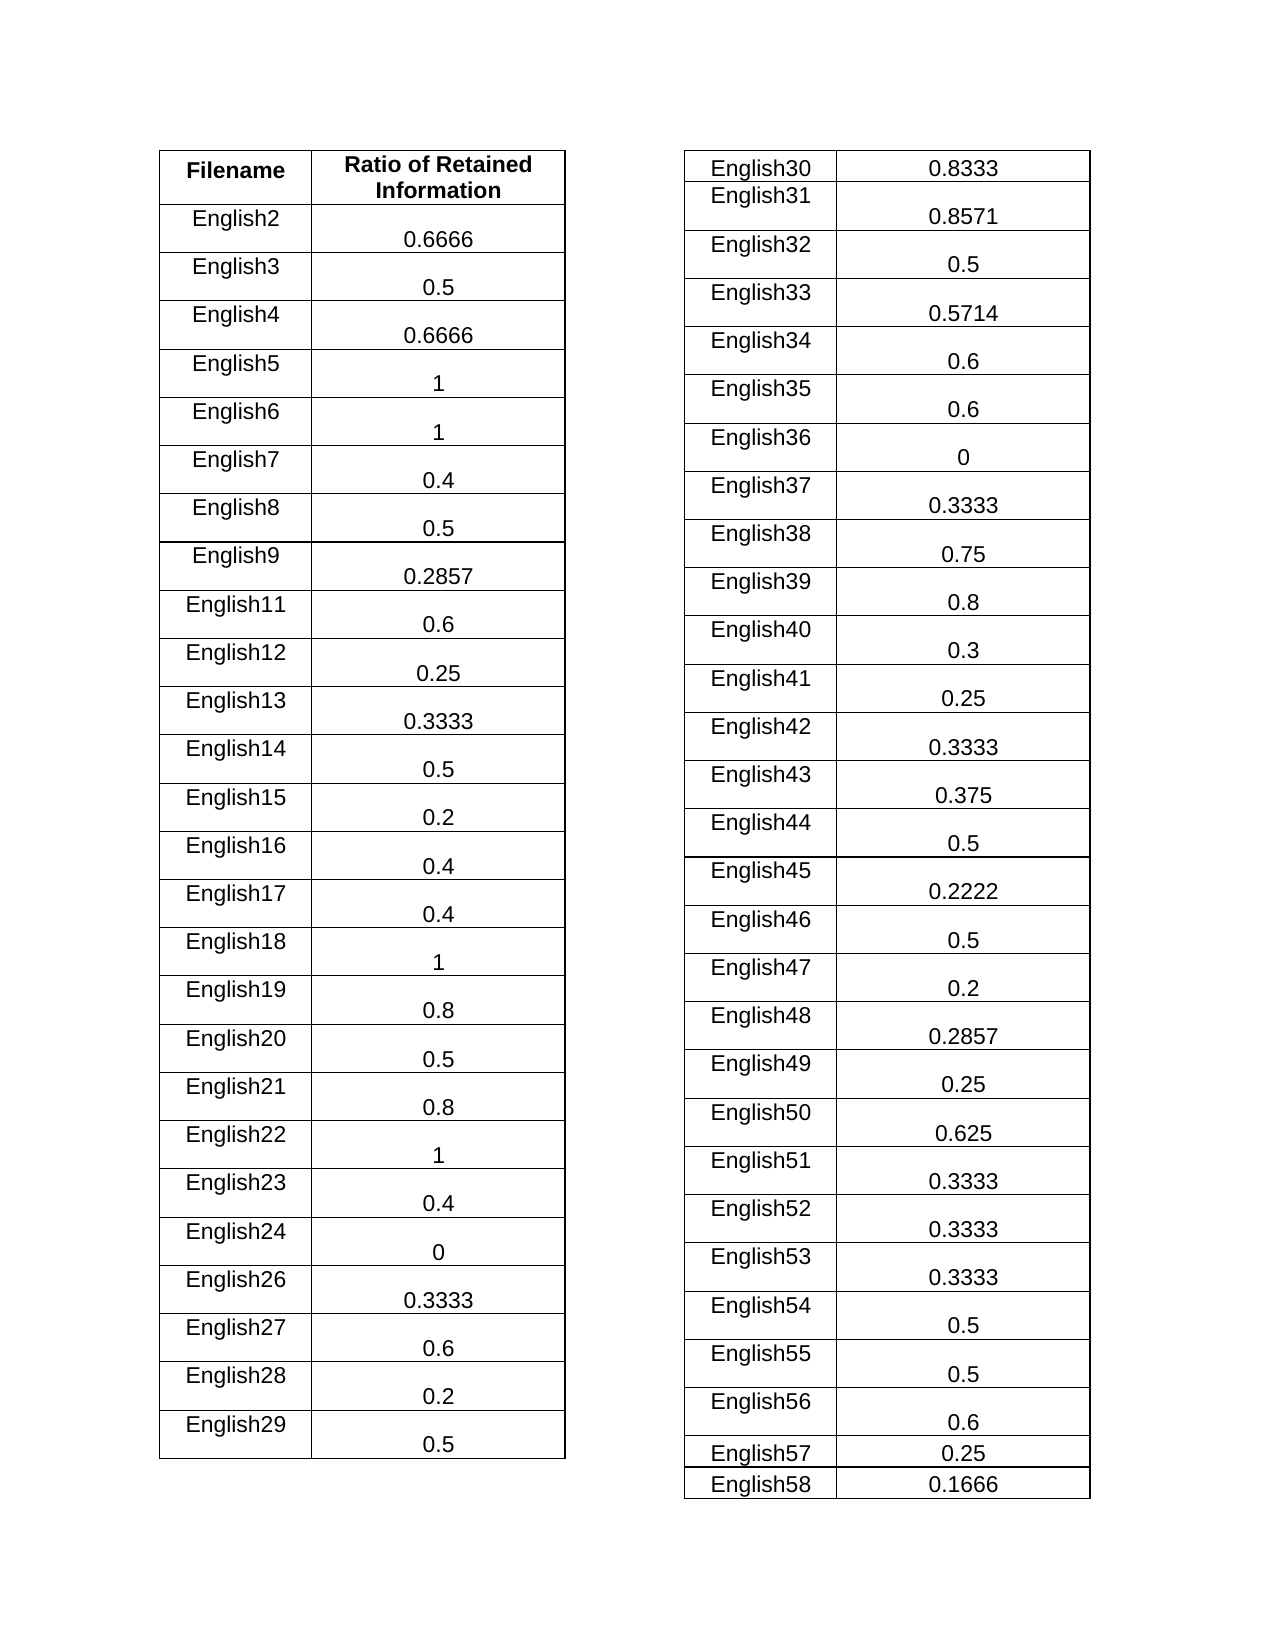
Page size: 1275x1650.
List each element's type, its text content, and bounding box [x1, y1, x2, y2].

table_cell English35 [685, 375, 836, 422]
table_cell English14 [160, 735, 311, 782]
table_cell English15 [160, 784, 311, 831]
table_cell 0.3333 [837, 713, 1089, 760]
table_cell 0.4 [312, 880, 564, 927]
table_cell English57 [685, 1436, 836, 1466]
table_cell 0.5 [312, 494, 564, 541]
table_cell English32 [685, 231, 836, 278]
table_cell 0.25 [837, 1436, 1089, 1466]
table_cell 0.8333 [837, 151, 1089, 181]
table_cell 0.3333 [837, 1243, 1089, 1291]
table_cell English42 [685, 713, 836, 760]
table_cell English41 [685, 665, 836, 712]
table_cell 0.6 [312, 1314, 564, 1361]
table_cell 0.5 [837, 1340, 1089, 1387]
table_cell 0.2 [837, 954, 1089, 1001]
table_cell English54 [685, 1292, 836, 1339]
table_cell English16 [160, 832, 311, 879]
table_cell English45 [685, 858, 836, 905]
table_cell English52 [685, 1195, 836, 1242]
table_cell 0.25 [837, 1050, 1089, 1098]
table_cell 1 [312, 398, 564, 445]
table_cell 0.5 [837, 231, 1089, 278]
table_cell 0.8 [312, 1073, 564, 1120]
table_cell 0.375 [837, 761, 1089, 808]
table_cell 0.8 [312, 976, 564, 1024]
table_cell 0.3333 [312, 687, 564, 734]
table_cell 0 [312, 1218, 564, 1265]
table_cell English12 [160, 639, 311, 686]
table_cell 0.2 [312, 1362, 564, 1409]
table_cell 0.3333 [312, 1266, 564, 1313]
table_cell English17 [160, 880, 311, 927]
table_cell English49 [685, 1050, 836, 1098]
table_cell 0.5 [837, 906, 1089, 953]
table_cell 0.3333 [837, 1195, 1089, 1242]
table_cell English39 [685, 568, 836, 615]
table_cell English19 [160, 976, 311, 1024]
table_cell English9 [160, 543, 311, 589]
table_cell 0.2 [312, 784, 564, 831]
table_cell 0.1666 [837, 1468, 1089, 1498]
table_cell English2 [160, 205, 311, 252]
table_cell English18 [160, 928, 311, 975]
table_cell English24 [160, 1218, 311, 1265]
table_cell 0.4 [312, 1169, 564, 1217]
table_cell 0.6666 [312, 301, 564, 348]
table_cell English27 [160, 1314, 311, 1361]
table_cell 1 [312, 928, 564, 975]
table_cell 0.6 [837, 375, 1089, 422]
table_cell English20 [160, 1025, 311, 1072]
table_cell 0.2857 [837, 1002, 1089, 1049]
table_cell English23 [160, 1169, 311, 1217]
table_cell 0.5 [312, 735, 564, 782]
table_cell English3 [160, 253, 311, 300]
table_cell 0.2857 [312, 543, 564, 589]
table_cell English43 [685, 761, 836, 808]
table_cell English50 [685, 1099, 836, 1146]
table_cell English36 [685, 424, 836, 471]
table_cell 0.8 [837, 568, 1089, 615]
table_cell English7 [160, 446, 311, 493]
table_cell 0.5714 [837, 279, 1089, 326]
table_cell English37 [685, 472, 836, 519]
table_cell 0.8571 [837, 182, 1089, 229]
table_cell English4 [160, 301, 311, 348]
table_cell English48 [685, 1002, 836, 1049]
table_cell English26 [160, 1266, 311, 1313]
table_cell English33 [685, 279, 836, 326]
table_cell 0.5 [312, 253, 564, 300]
table_cell 0 [837, 424, 1089, 471]
table_cell English53 [685, 1243, 836, 1291]
table_cell English51 [685, 1147, 836, 1194]
table_cell English5 [160, 350, 311, 397]
table_cell English47 [685, 954, 836, 1001]
table_cell 0.3333 [837, 1147, 1089, 1194]
table_cell 0.6 [837, 1388, 1089, 1435]
table_cell 0.2222 [837, 858, 1089, 905]
table_cell English38 [685, 520, 836, 567]
table_cell 0.4 [312, 446, 564, 493]
table_cell English46 [685, 906, 836, 953]
table_cell 0.625 [837, 1099, 1089, 1146]
table_cell English21 [160, 1073, 311, 1120]
table_cell 0.25 [312, 639, 564, 686]
table_cell English22 [160, 1121, 311, 1168]
table_cell English13 [160, 687, 311, 734]
table_cell 0.6 [837, 327, 1089, 374]
table_cell English44 [685, 809, 836, 856]
table_cell English11 [160, 591, 311, 638]
table_cell English28 [160, 1362, 311, 1409]
table_cell English30 [685, 151, 836, 181]
table_cell 0.4 [312, 832, 564, 879]
table_cell 0.6666 [312, 205, 564, 252]
table_cell English56 [685, 1388, 836, 1435]
table_cell 0.3 [837, 616, 1089, 663]
table_cell English31 [685, 182, 836, 229]
table_cell English29 [160, 1411, 311, 1458]
table_cell 0.5 [837, 809, 1089, 856]
table_cell 0.6 [312, 591, 564, 638]
table_cell English58 [685, 1468, 836, 1498]
table_cell 0.25 [837, 665, 1089, 712]
table_cell 1 [312, 350, 564, 397]
table_cell 0.5 [837, 1292, 1089, 1339]
table_cell 0.3333 [837, 472, 1089, 519]
table_cell English6 [160, 398, 311, 445]
table_cell 0.5 [312, 1025, 564, 1072]
table_cell English40 [685, 616, 836, 663]
table_cell 1 [312, 1121, 564, 1168]
table_header Filename [160, 151, 311, 204]
table_cell English34 [685, 327, 836, 374]
table_cell English8 [160, 494, 311, 541]
table_cell 0.75 [837, 520, 1089, 567]
table_header Ratio of Retained Information [312, 151, 564, 204]
table_cell 0.5 [312, 1411, 564, 1458]
table_cell English55 [685, 1340, 836, 1387]
